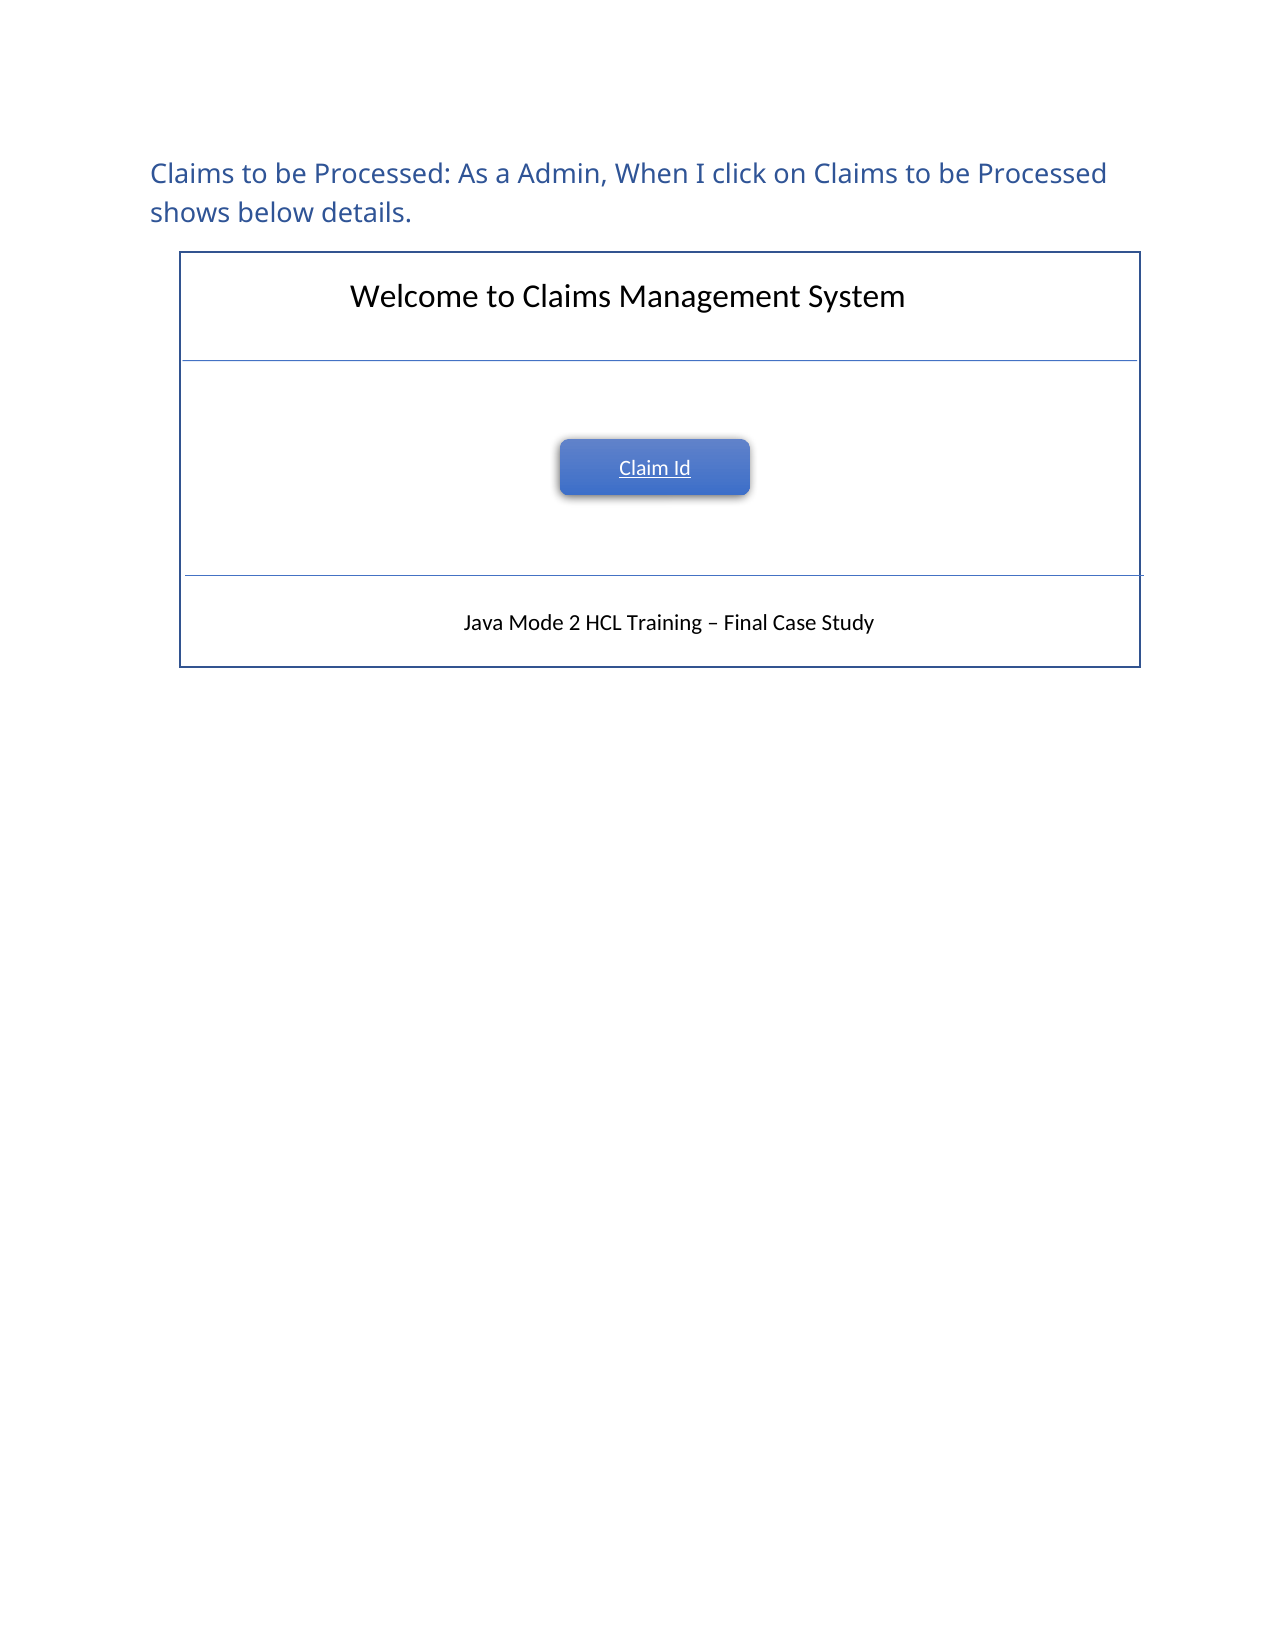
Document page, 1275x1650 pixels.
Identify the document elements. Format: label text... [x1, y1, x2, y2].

subtitle Claims to be Processed: As a Admin, When I click on Claims to be Processed shows below details. [150, 154, 1125, 231]
